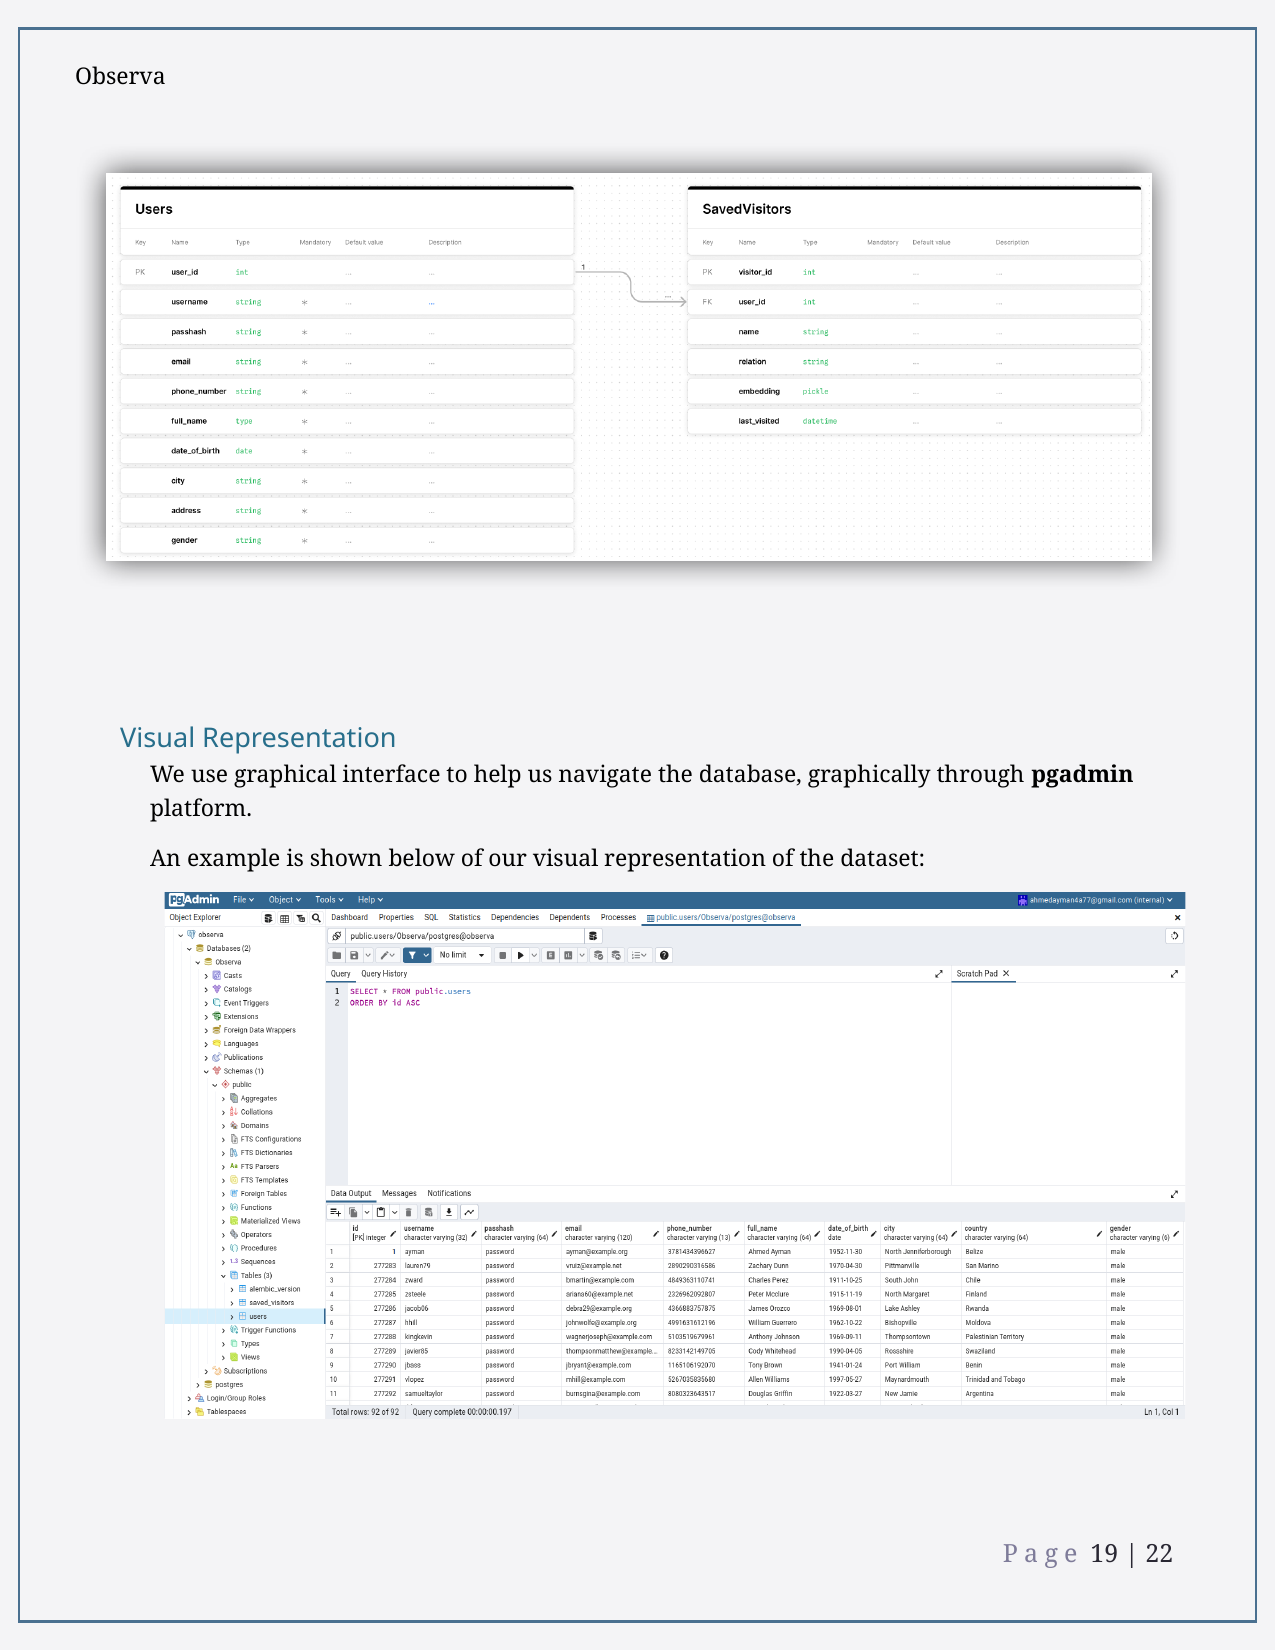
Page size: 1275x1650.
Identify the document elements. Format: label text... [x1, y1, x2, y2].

text We use graphical interface to help us navigate the database, graphically through pgadmin platform. [150, 758, 1200, 823]
picture [164, 892, 1186, 1419]
subtitle Visual Representation [120, 718, 1200, 755]
picture [106, 173, 1152, 561]
text An example is shown below of our visual representation of the dataset: [150, 842, 1200, 874]
